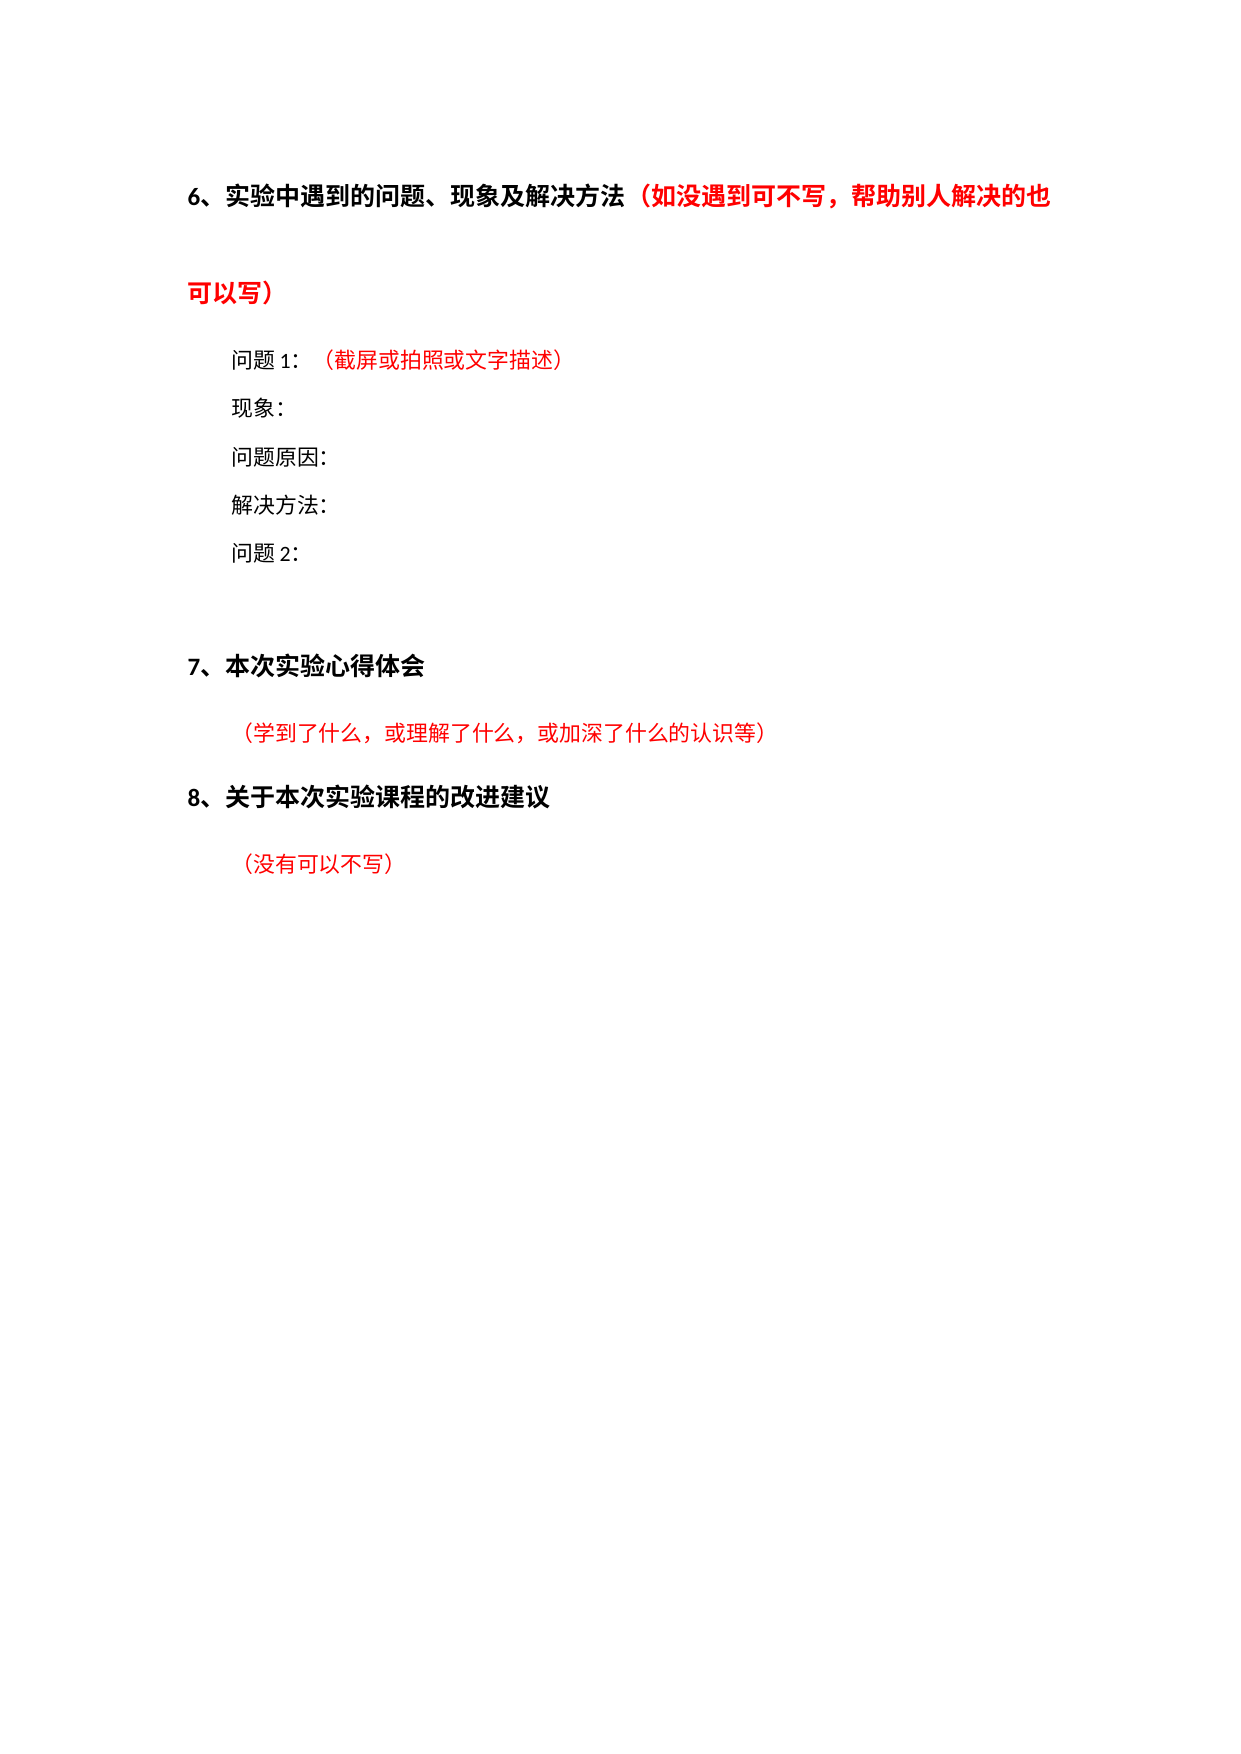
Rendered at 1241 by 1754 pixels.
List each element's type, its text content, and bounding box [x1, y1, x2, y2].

text 解决方法： [187, 488, 1053, 520]
text 现象： [187, 391, 1053, 423]
text 问题1：（截屏或拍照或文字描述） [187, 343, 1053, 375]
text 8、关于本次实验课程的改进建议 [187, 763, 1053, 828]
text （学到了什么，或理解了什么，或加深了什么的认识等） [187, 715, 1053, 748]
text 6、实验中遇到的问题、现象及解决方法（如没遇到可不写，帮助别人解决的也可以写） [187, 162, 1053, 324]
text 问题原因： [187, 439, 1053, 472]
text 问题2： [187, 536, 1053, 568]
text （没有可以不写） [187, 847, 1053, 879]
text 7、本次实验心得体会 [187, 632, 1053, 697]
